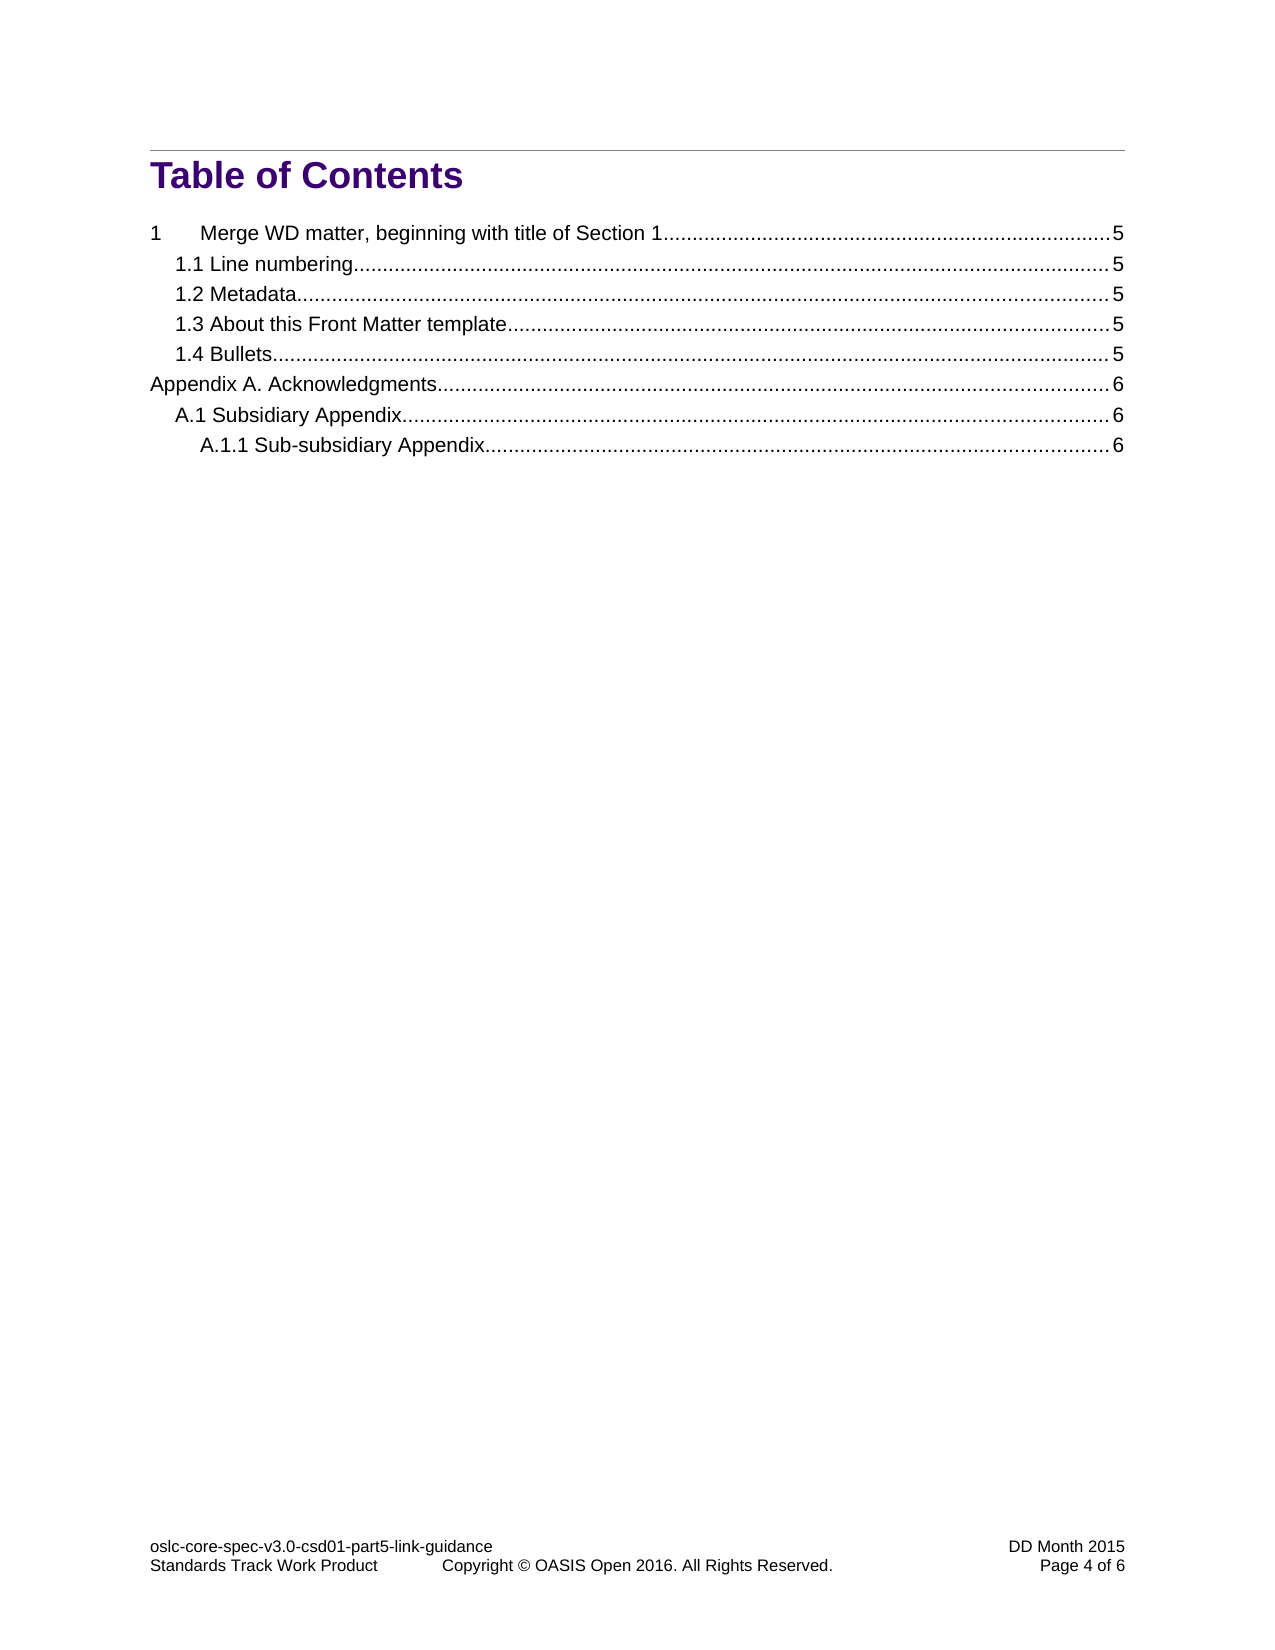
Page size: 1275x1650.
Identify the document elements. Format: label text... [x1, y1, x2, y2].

text Table of Contents [150, 151, 1125, 196]
text 1.1 Line numbering 5 [175, 251, 1125, 275]
text 1.4 Bullets 5 [175, 342, 1125, 366]
text 1 Merge WD matter, beginning with title of Section 1 5 [150, 221, 1125, 245]
text A.1 Subsidiary Appendix 6 [175, 402, 1125, 426]
text 1.3 About this Front Matter template 5 [175, 312, 1125, 336]
text Appendix A. Acknowledgments 6 [150, 372, 1125, 396]
text A.1.1 Sub-subsidiary Appendix 6 [200, 433, 1125, 457]
text 1.2 Metadata 5 [175, 282, 1125, 306]
